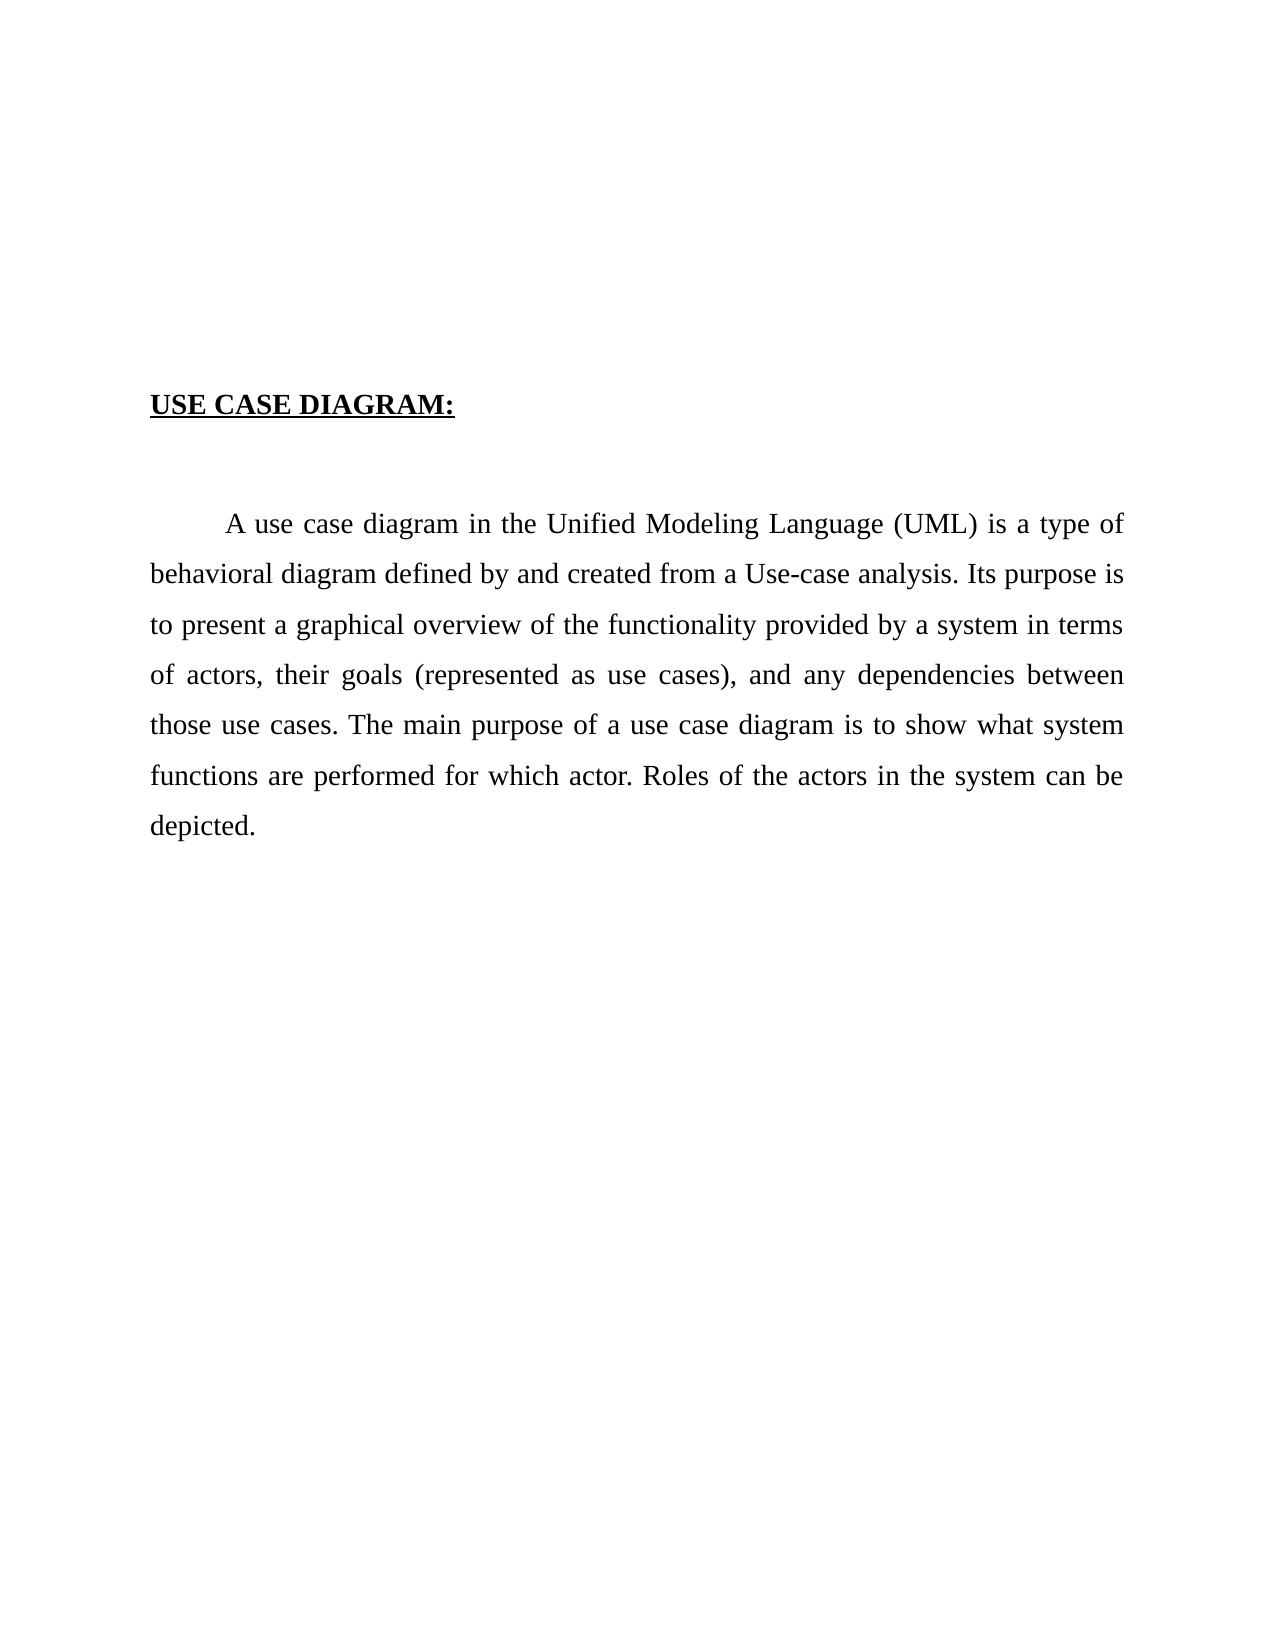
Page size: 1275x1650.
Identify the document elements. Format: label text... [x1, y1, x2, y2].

text USE CASE DIAGRAM: [150, 387, 1125, 421]
text A use case diagram in the Unified Modeling Language (UML) is a type of behavioral diagram defined by and created from a Use-case analysis. Its purpose is to present a graphical overview of the functionality provided by a system in terms of actors, their goals (represented as use cases), and any dependencies between those use cases. The main purpose of a use case diagram is to show what system functions are performed for which actor. Roles of the actors in the system can be depicted. [150, 506, 1125, 842]
